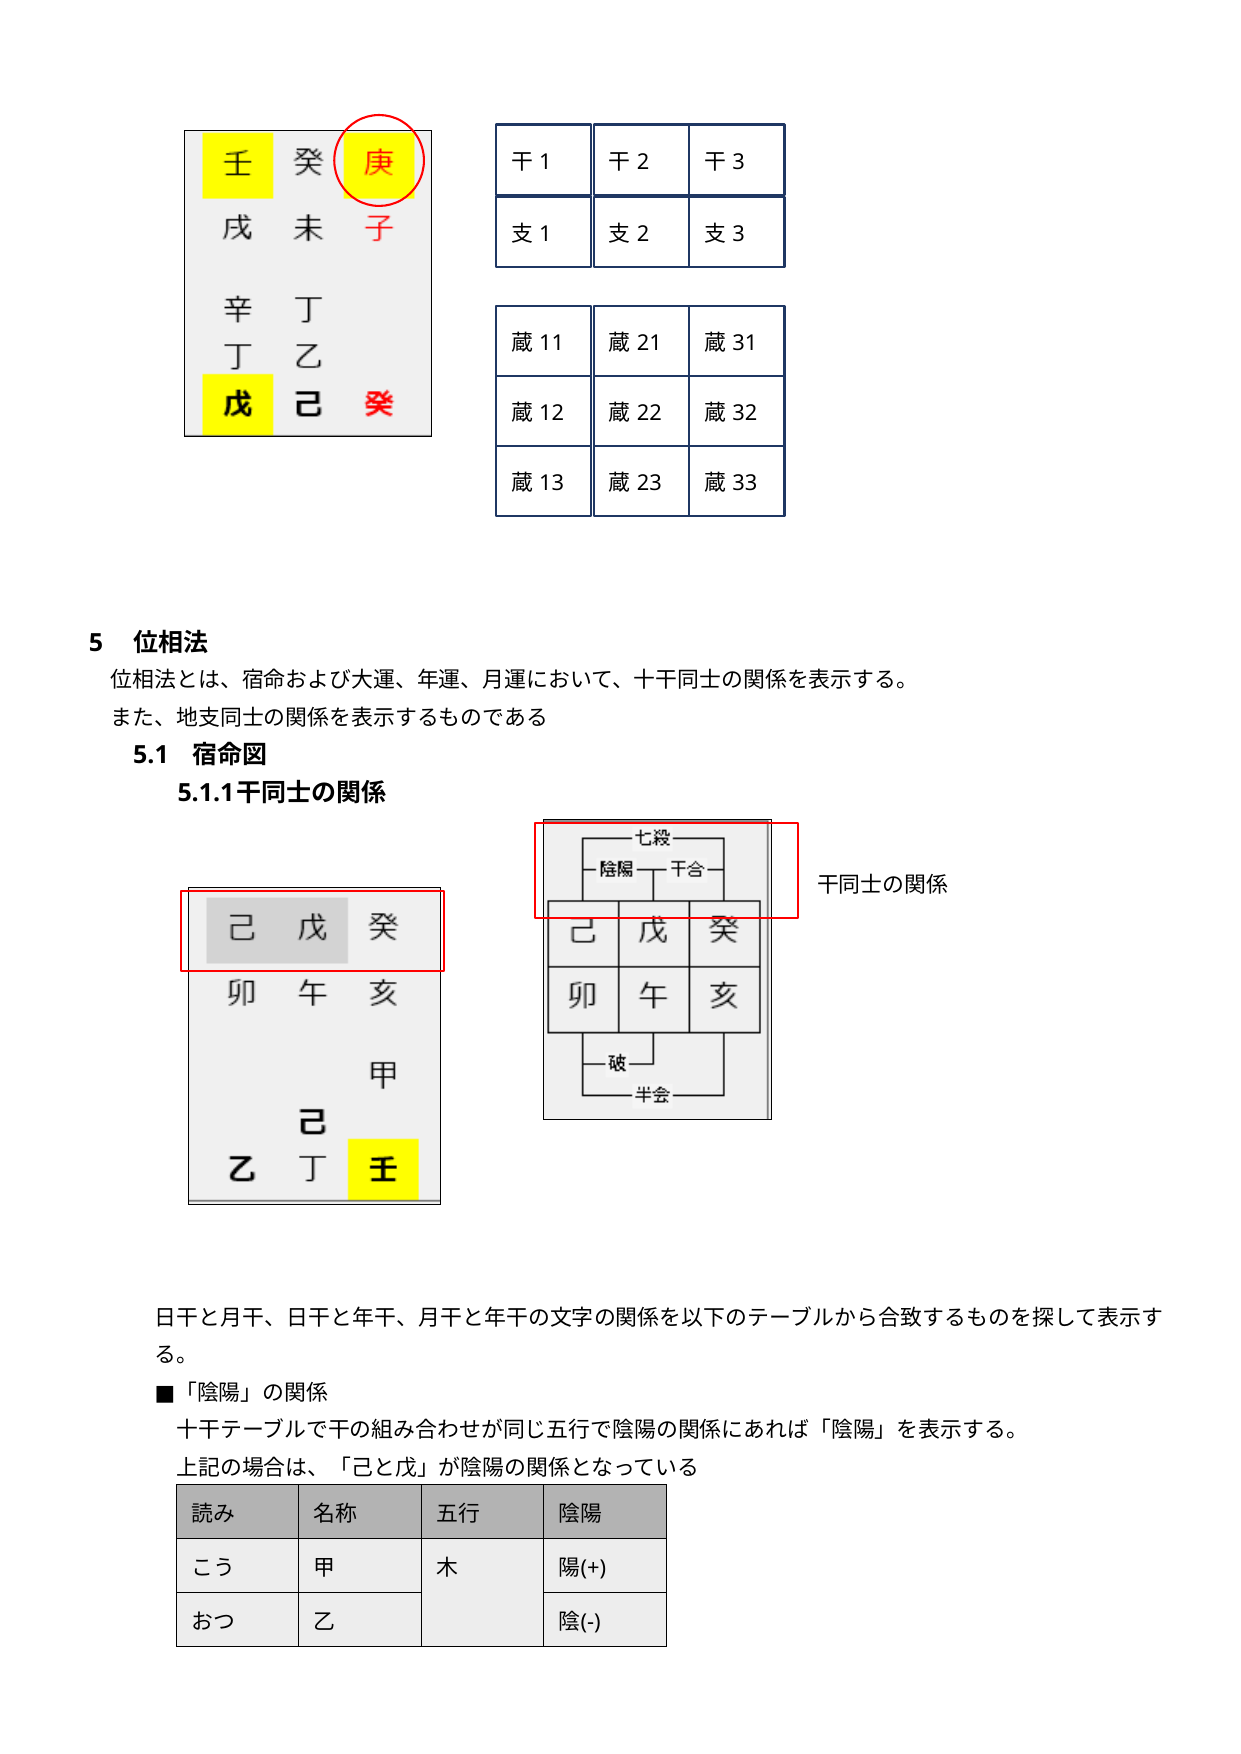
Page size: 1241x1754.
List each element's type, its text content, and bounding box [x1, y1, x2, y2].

text 十干テーブルで干の組み合わせが同じ五行で陰陽の関係にあれば「陰陽」を表示する。 [176, 1409, 1167, 1447]
text 位相法とは、宿命および大運、年運、月運において、十干同士の関係を表示する。 [111, 659, 1167, 697]
table_cell おつ [177, 1593, 298, 1646]
table_header 名称 [299, 1485, 421, 1538]
table_header 五行 [422, 1485, 543, 1538]
picture [189, 892, 440, 970]
table_cell 乙 [299, 1593, 421, 1646]
list 位相法 [89, 622, 1145, 659]
table_header 読み [177, 1485, 298, 1538]
list 宿命図 [133, 734, 1145, 772]
picture [336, 131, 422, 204]
text 上記の場合は、「己と戊」が陰陽の関係となっている [176, 1447, 1167, 1484]
table_cell こう [177, 1539, 298, 1592]
table_cell 甲 [299, 1539, 421, 1592]
picture [544, 919, 771, 1119]
text 日干と月干、日干と年干、月干と年干の文字の関係を以下のテーブルから合致するものを探して表示する。 [154, 1297, 1167, 1372]
table_cell 木 [422, 1539, 543, 1646]
picture [185, 131, 431, 436]
table_cell 陽(+) [544, 1539, 666, 1592]
picture [189, 972, 440, 1204]
list 干同士の関係 [177, 772, 1145, 809]
table_header 陰陽 [544, 1485, 666, 1538]
text ■「陰陽」の関係 [154, 1372, 1167, 1409]
table_cell 陰(-) [544, 1593, 666, 1646]
picture [544, 824, 771, 917]
text また、地支同士の関係を表示するものである [111, 697, 1167, 734]
